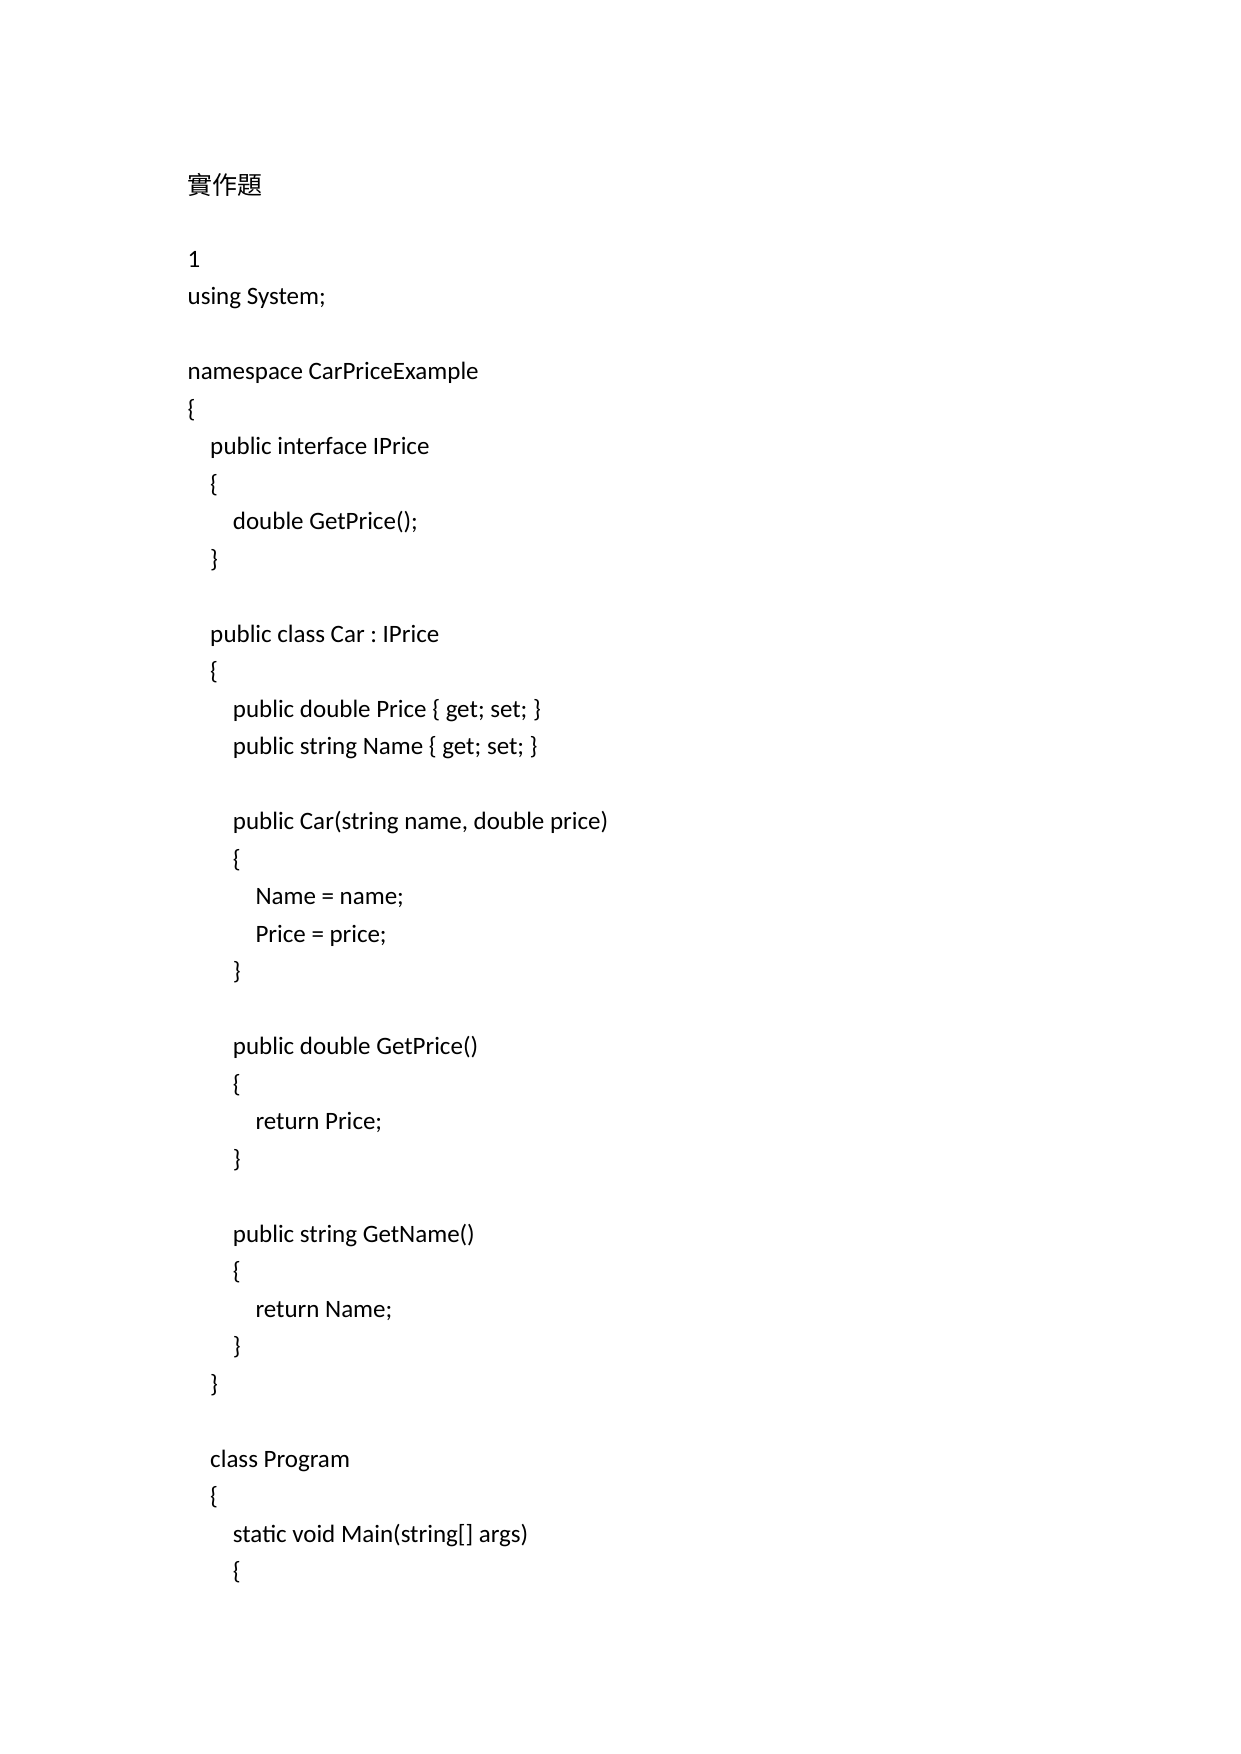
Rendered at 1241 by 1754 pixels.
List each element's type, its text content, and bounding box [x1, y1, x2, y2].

text { [187, 652, 1053, 689]
text double GetPrice(); [187, 502, 1053, 539]
text 1 [187, 239, 1053, 277]
text } [187, 539, 1053, 577]
text return Price; [187, 1102, 1053, 1139]
text Name = name; [187, 877, 1053, 914]
text } [187, 1364, 1053, 1402]
text } [187, 1139, 1053, 1177]
text using System; [187, 277, 1053, 314]
text public double Price { get; set; } [187, 689, 1053, 727]
text public string Name { get; set; } [187, 727, 1053, 764]
text public class Car : IPrice [187, 614, 1053, 652]
text class Program [187, 1439, 1053, 1477]
text 實作題 [187, 164, 1053, 202]
text Price = price; [187, 914, 1053, 952]
text public double GetPrice() [187, 1027, 1053, 1064]
text public interface IPrice [187, 427, 1053, 464]
text namespace CarPriceExample [187, 352, 1053, 389]
text { [187, 1064, 1053, 1102]
text { [187, 464, 1053, 502]
text return Name; [187, 1289, 1053, 1327]
text { [187, 1552, 1053, 1589]
text { [187, 389, 1053, 427]
text { [187, 839, 1053, 877]
text public string GetName() [187, 1214, 1053, 1252]
text { [187, 1477, 1053, 1514]
text } [187, 952, 1053, 989]
text static void Main(string[] args) [187, 1514, 1053, 1552]
text public Car(string name, double price) [187, 802, 1053, 839]
text { [187, 1252, 1053, 1289]
text } [187, 1327, 1053, 1364]
